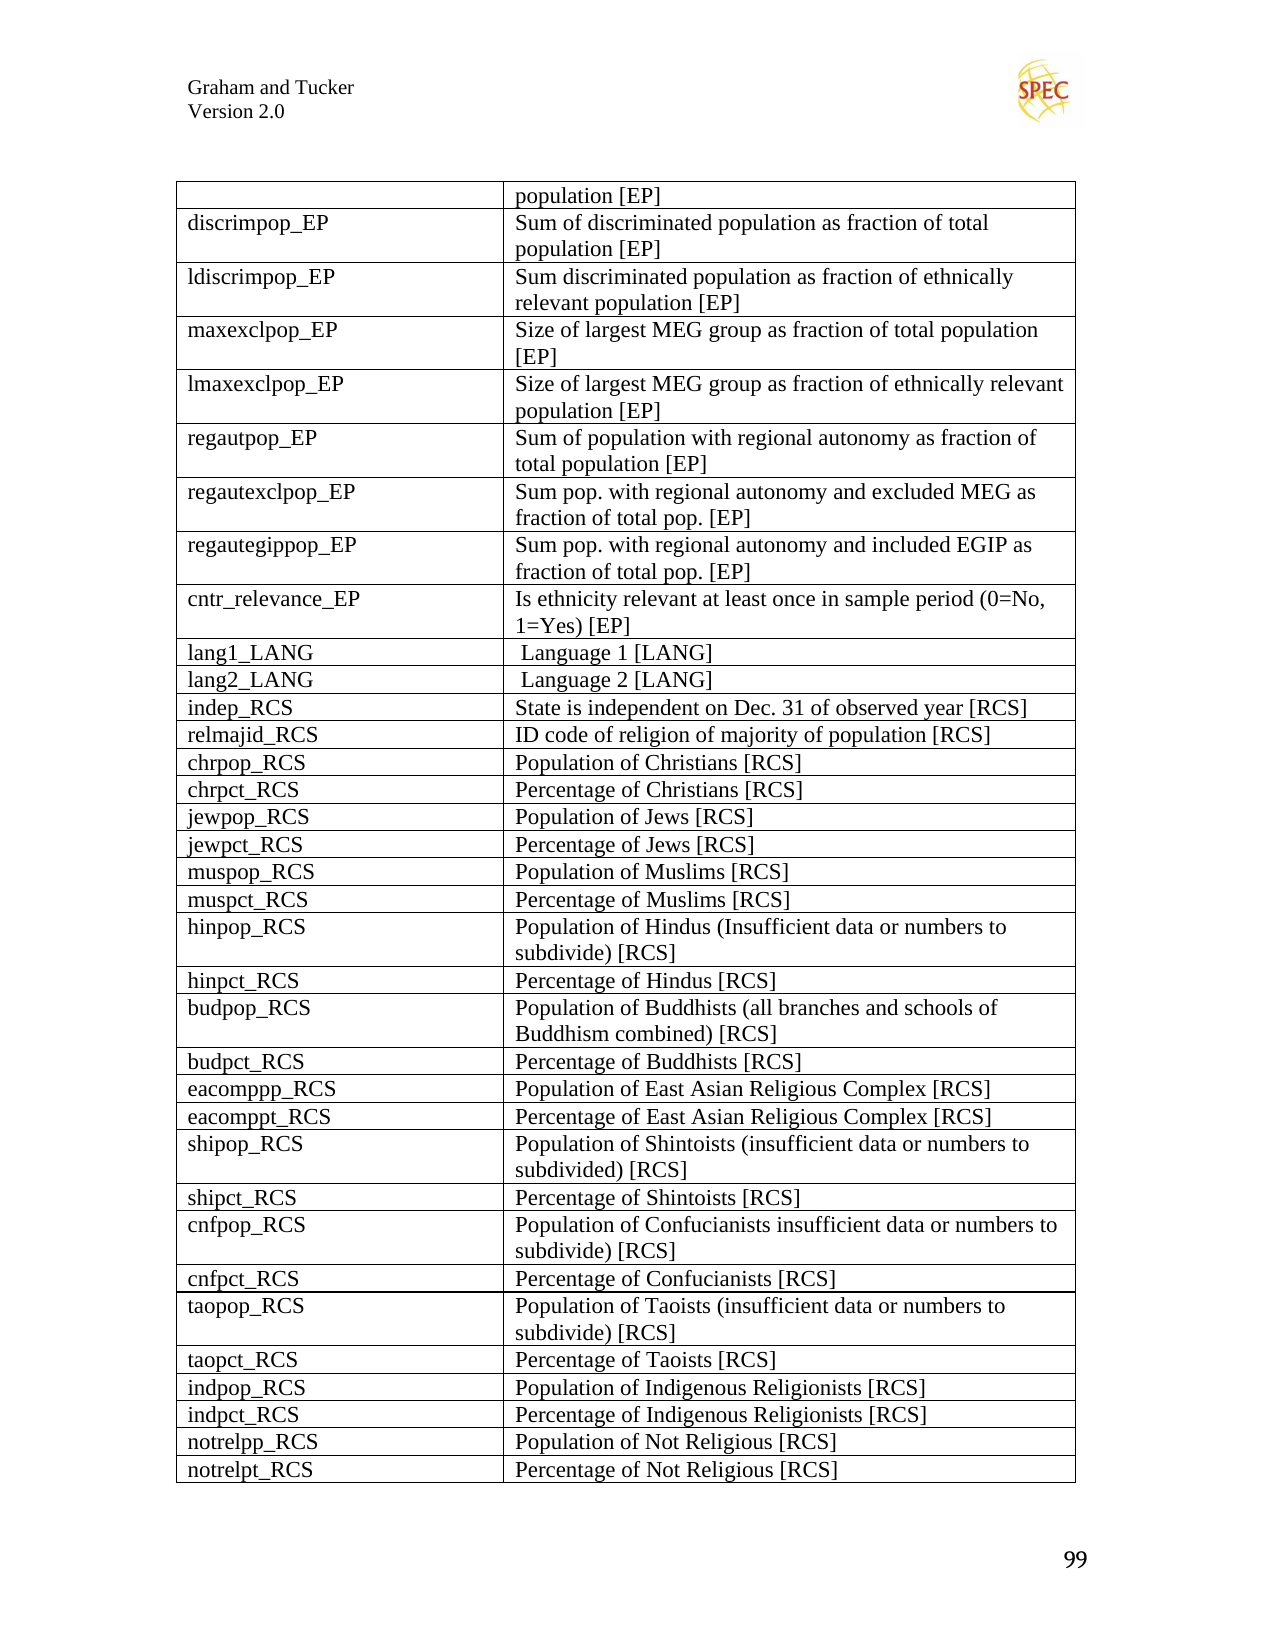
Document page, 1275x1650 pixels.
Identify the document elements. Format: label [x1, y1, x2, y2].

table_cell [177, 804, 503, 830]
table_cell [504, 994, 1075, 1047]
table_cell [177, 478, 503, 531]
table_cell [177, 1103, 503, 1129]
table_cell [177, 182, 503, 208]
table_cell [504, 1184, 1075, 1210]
picture [1003, 52, 1085, 125]
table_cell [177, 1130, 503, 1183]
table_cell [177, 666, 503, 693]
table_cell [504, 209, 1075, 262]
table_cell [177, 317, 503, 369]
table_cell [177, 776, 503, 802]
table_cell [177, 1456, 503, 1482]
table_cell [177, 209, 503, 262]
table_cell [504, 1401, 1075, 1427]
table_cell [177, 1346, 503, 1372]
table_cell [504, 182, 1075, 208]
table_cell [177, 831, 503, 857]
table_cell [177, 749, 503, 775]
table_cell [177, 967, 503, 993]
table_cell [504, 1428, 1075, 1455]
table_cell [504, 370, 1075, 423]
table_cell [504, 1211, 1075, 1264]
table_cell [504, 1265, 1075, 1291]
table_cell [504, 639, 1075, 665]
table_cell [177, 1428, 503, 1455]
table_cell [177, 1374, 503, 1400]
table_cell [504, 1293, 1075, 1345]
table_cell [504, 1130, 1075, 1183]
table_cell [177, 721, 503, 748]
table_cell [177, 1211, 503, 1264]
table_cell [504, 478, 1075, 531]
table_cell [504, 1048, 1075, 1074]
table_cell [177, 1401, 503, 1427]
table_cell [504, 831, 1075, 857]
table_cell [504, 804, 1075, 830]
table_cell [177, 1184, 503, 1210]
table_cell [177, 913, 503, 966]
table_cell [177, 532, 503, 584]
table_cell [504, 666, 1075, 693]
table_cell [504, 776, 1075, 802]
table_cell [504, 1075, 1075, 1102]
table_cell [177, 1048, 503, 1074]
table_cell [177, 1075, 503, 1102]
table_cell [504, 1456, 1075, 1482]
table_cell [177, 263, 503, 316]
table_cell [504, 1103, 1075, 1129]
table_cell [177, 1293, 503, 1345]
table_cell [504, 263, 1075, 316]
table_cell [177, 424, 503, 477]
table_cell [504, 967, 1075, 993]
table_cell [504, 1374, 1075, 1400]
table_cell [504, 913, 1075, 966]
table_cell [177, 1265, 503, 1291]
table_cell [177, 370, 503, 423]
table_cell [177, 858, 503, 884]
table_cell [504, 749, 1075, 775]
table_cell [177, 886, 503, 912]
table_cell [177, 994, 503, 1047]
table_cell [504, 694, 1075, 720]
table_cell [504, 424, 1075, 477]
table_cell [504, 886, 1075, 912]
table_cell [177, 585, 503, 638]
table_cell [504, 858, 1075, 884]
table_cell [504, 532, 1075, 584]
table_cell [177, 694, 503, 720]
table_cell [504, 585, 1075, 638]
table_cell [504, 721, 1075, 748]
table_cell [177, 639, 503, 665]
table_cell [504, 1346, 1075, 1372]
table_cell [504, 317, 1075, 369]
